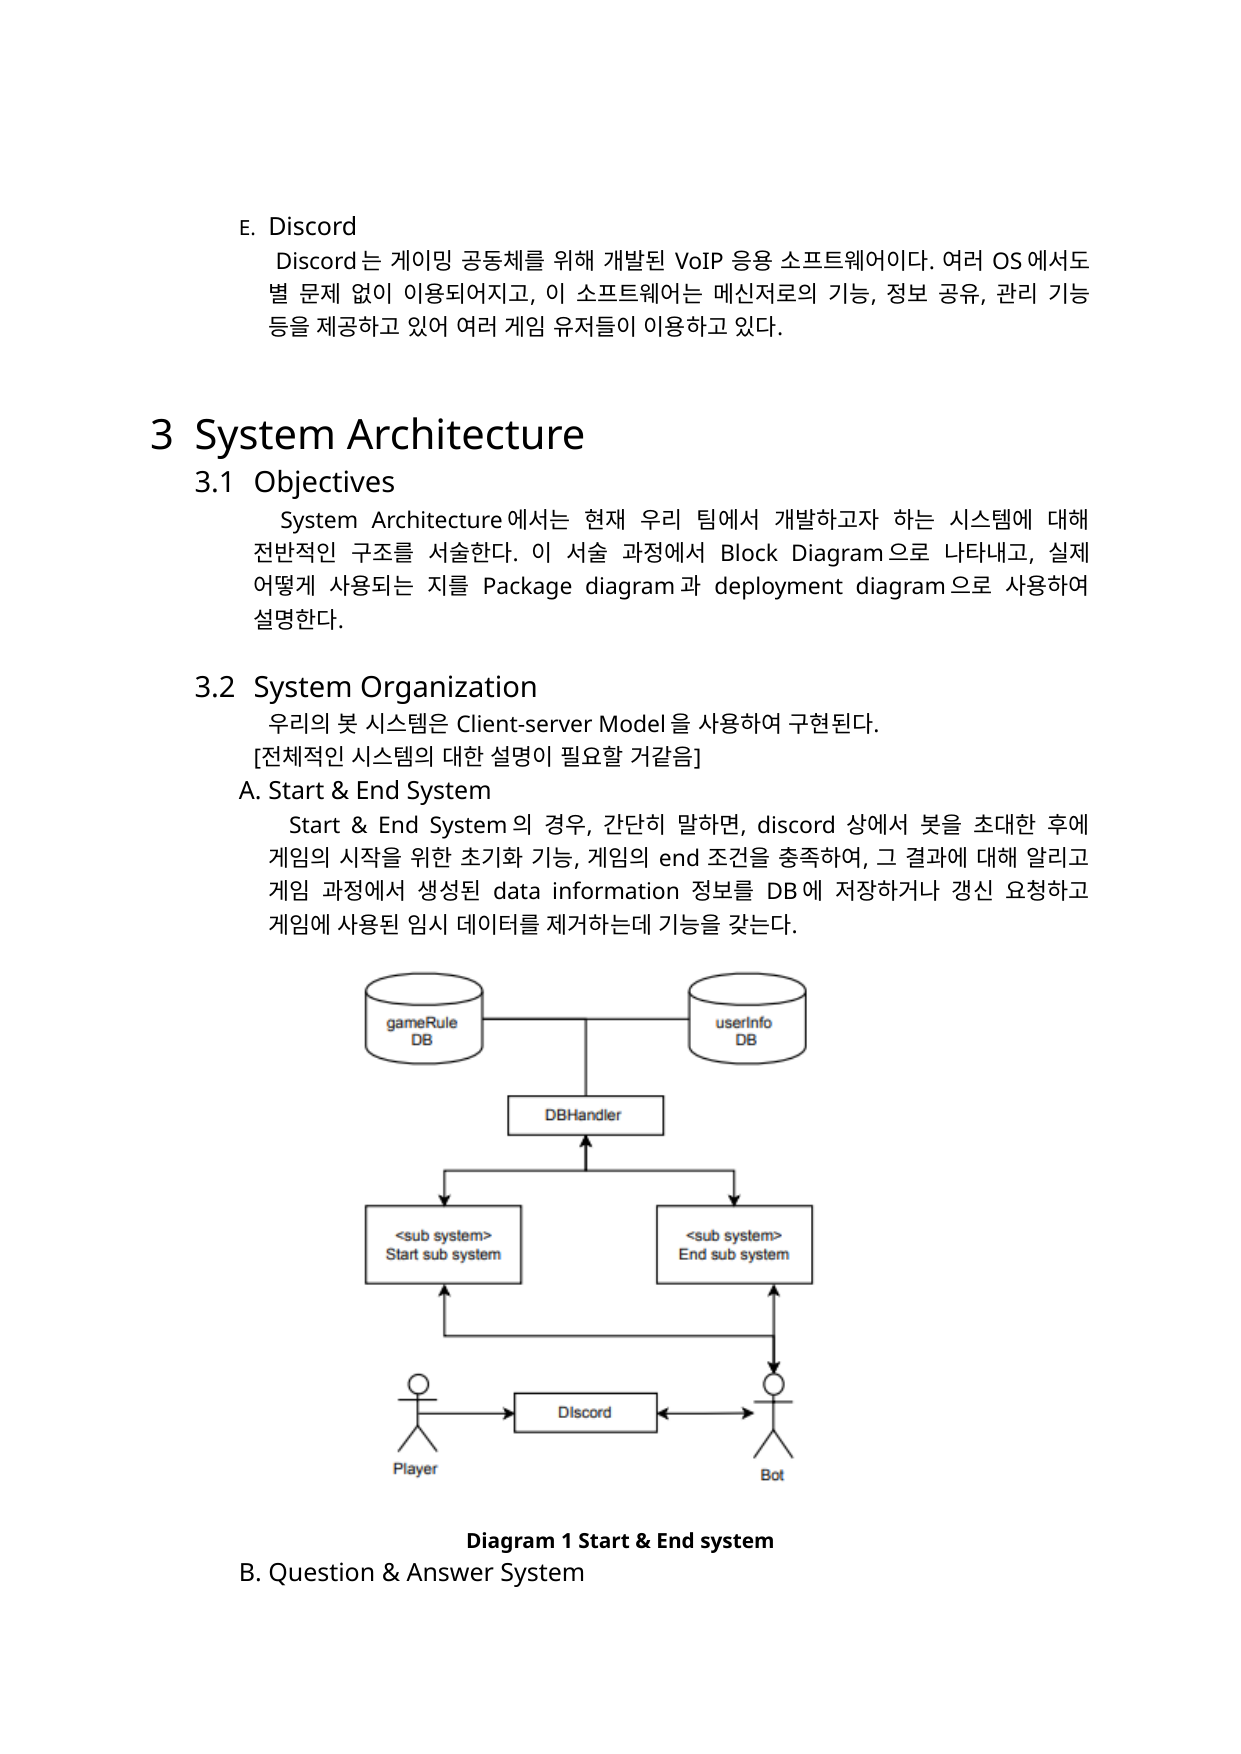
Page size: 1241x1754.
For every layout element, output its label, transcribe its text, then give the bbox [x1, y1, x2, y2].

list System Organization [194, 666, 1090, 706]
list 우리의 봇 시스템은 Client-server Model을 사용하여 구현된다. [268, 706, 1090, 739]
list System Architecture에서는 현재 우리 팀에서 개발하고자 하는 시스템에 대해 전반적인 구조를 서술한다. 이 서술 과정에서 Block Diagram으로 나타내고, 실제 어떻게 사용되는 지를 Package diagram과 deployment diagram으로 사용하여 설명한다. [253, 501, 1090, 635]
list System Architecture [150, 405, 1090, 462]
list [전체적인 시스템의 대한 설명이 필요할 거같음] [253, 739, 1090, 772]
list Question & Answer System [239, 1554, 1090, 1588]
picture [268, 939, 903, 1526]
list Discord [239, 208, 1090, 242]
list Start & End System [239, 772, 1090, 806]
list Start & End System의 경우, 간단히 말하면, discord 상에서 봇을 초대한 후에 게임의 시작을 위한 초기화 기능, 게임의 end 조건을 충족하여, 그 결과에 대해 알리고 게임 과정에서 생성된 data information 정보를 DB에 저장하거나 갱신 요청하고 게임에 사용된 임시 데이터를 제거하는데 기능을 갖는다. [268, 806, 1090, 940]
list Objectives [194, 462, 1090, 501]
list Discord는 게이밍 공동체를 위해 개발된 VoIP 응용 소프트웨어이다. 여러 OS에서도 별 문제 없이 이용되어지고, 이 소프트웨어는 메신저로의 기능, 정보 공유, 관리 기능 등을 제공하고 있어 여러 게임 유저들이 이용하고 있다. [268, 242, 1090, 342]
